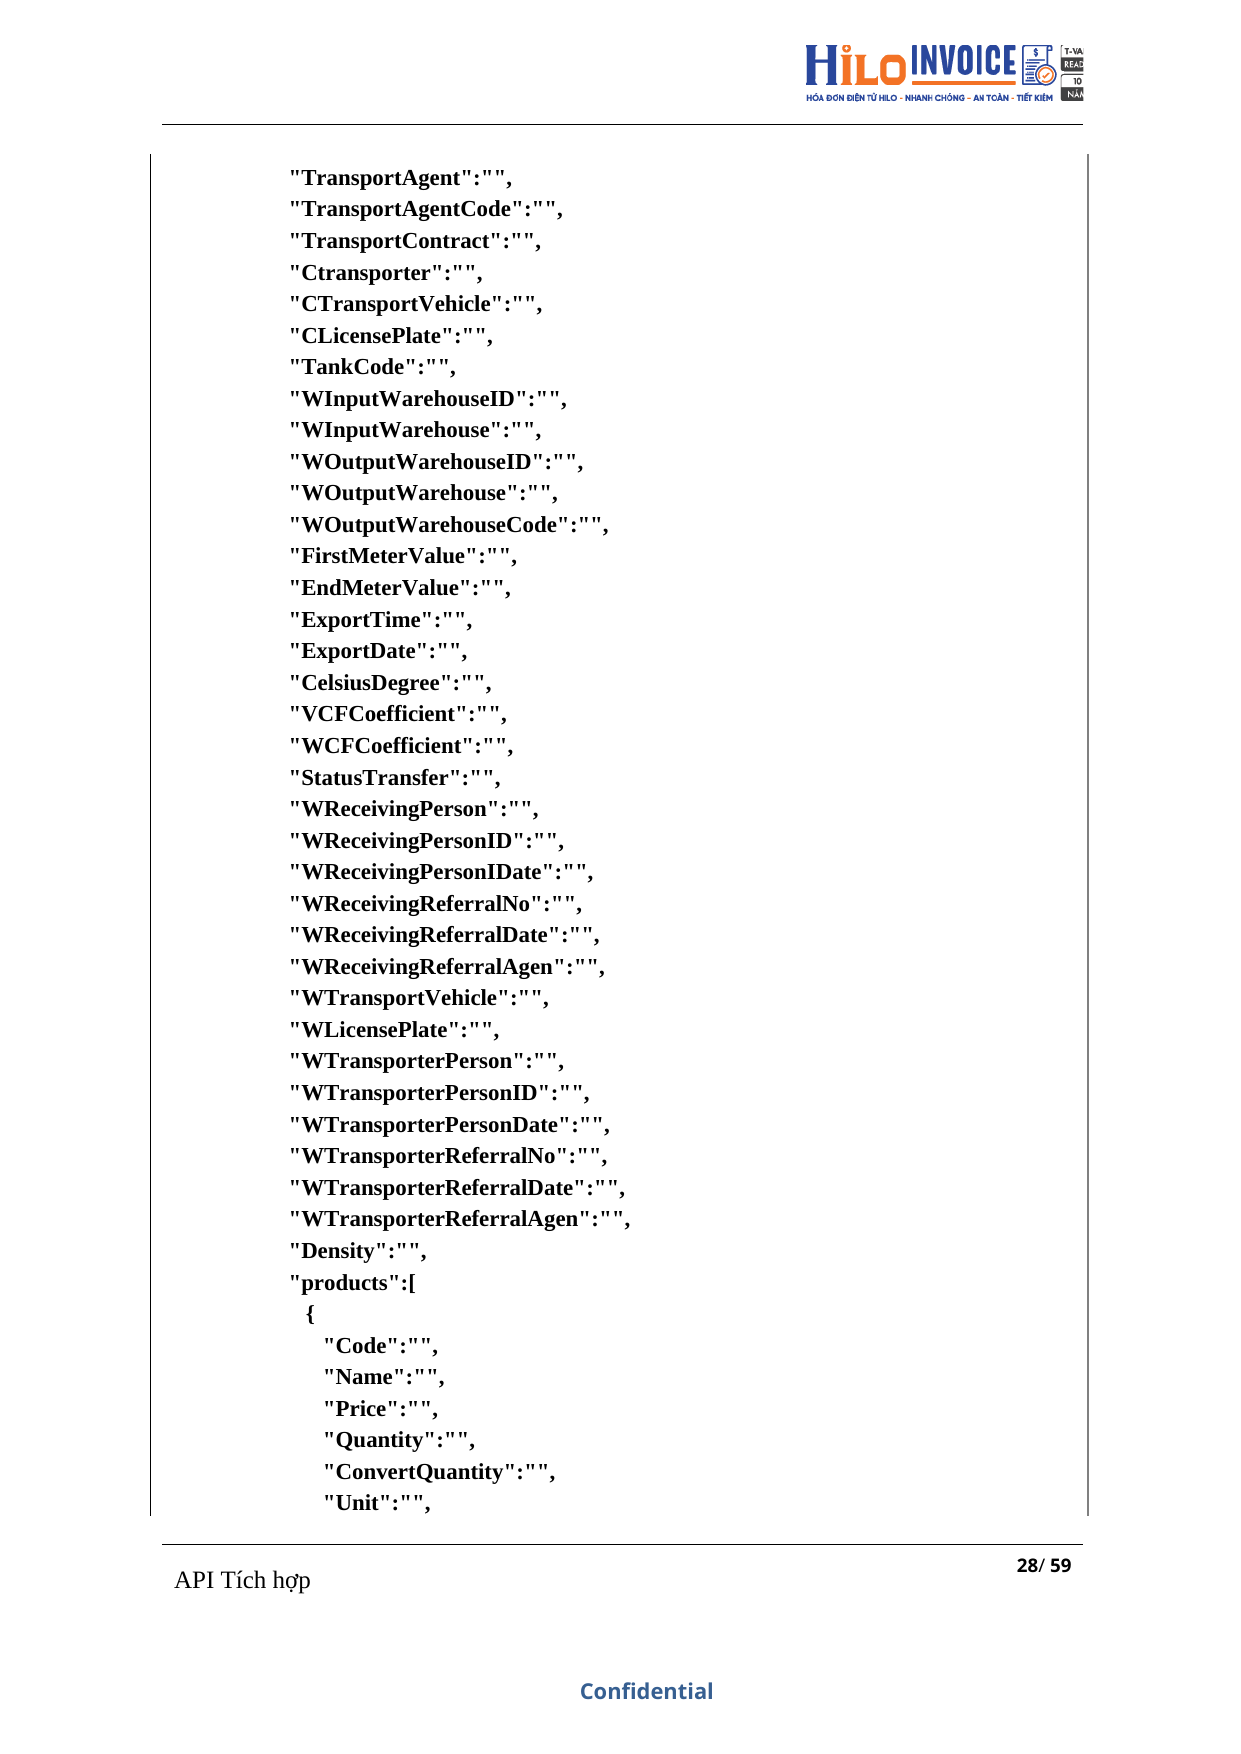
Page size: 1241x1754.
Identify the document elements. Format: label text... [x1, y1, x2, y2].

picture [806, 45, 1084, 102]
